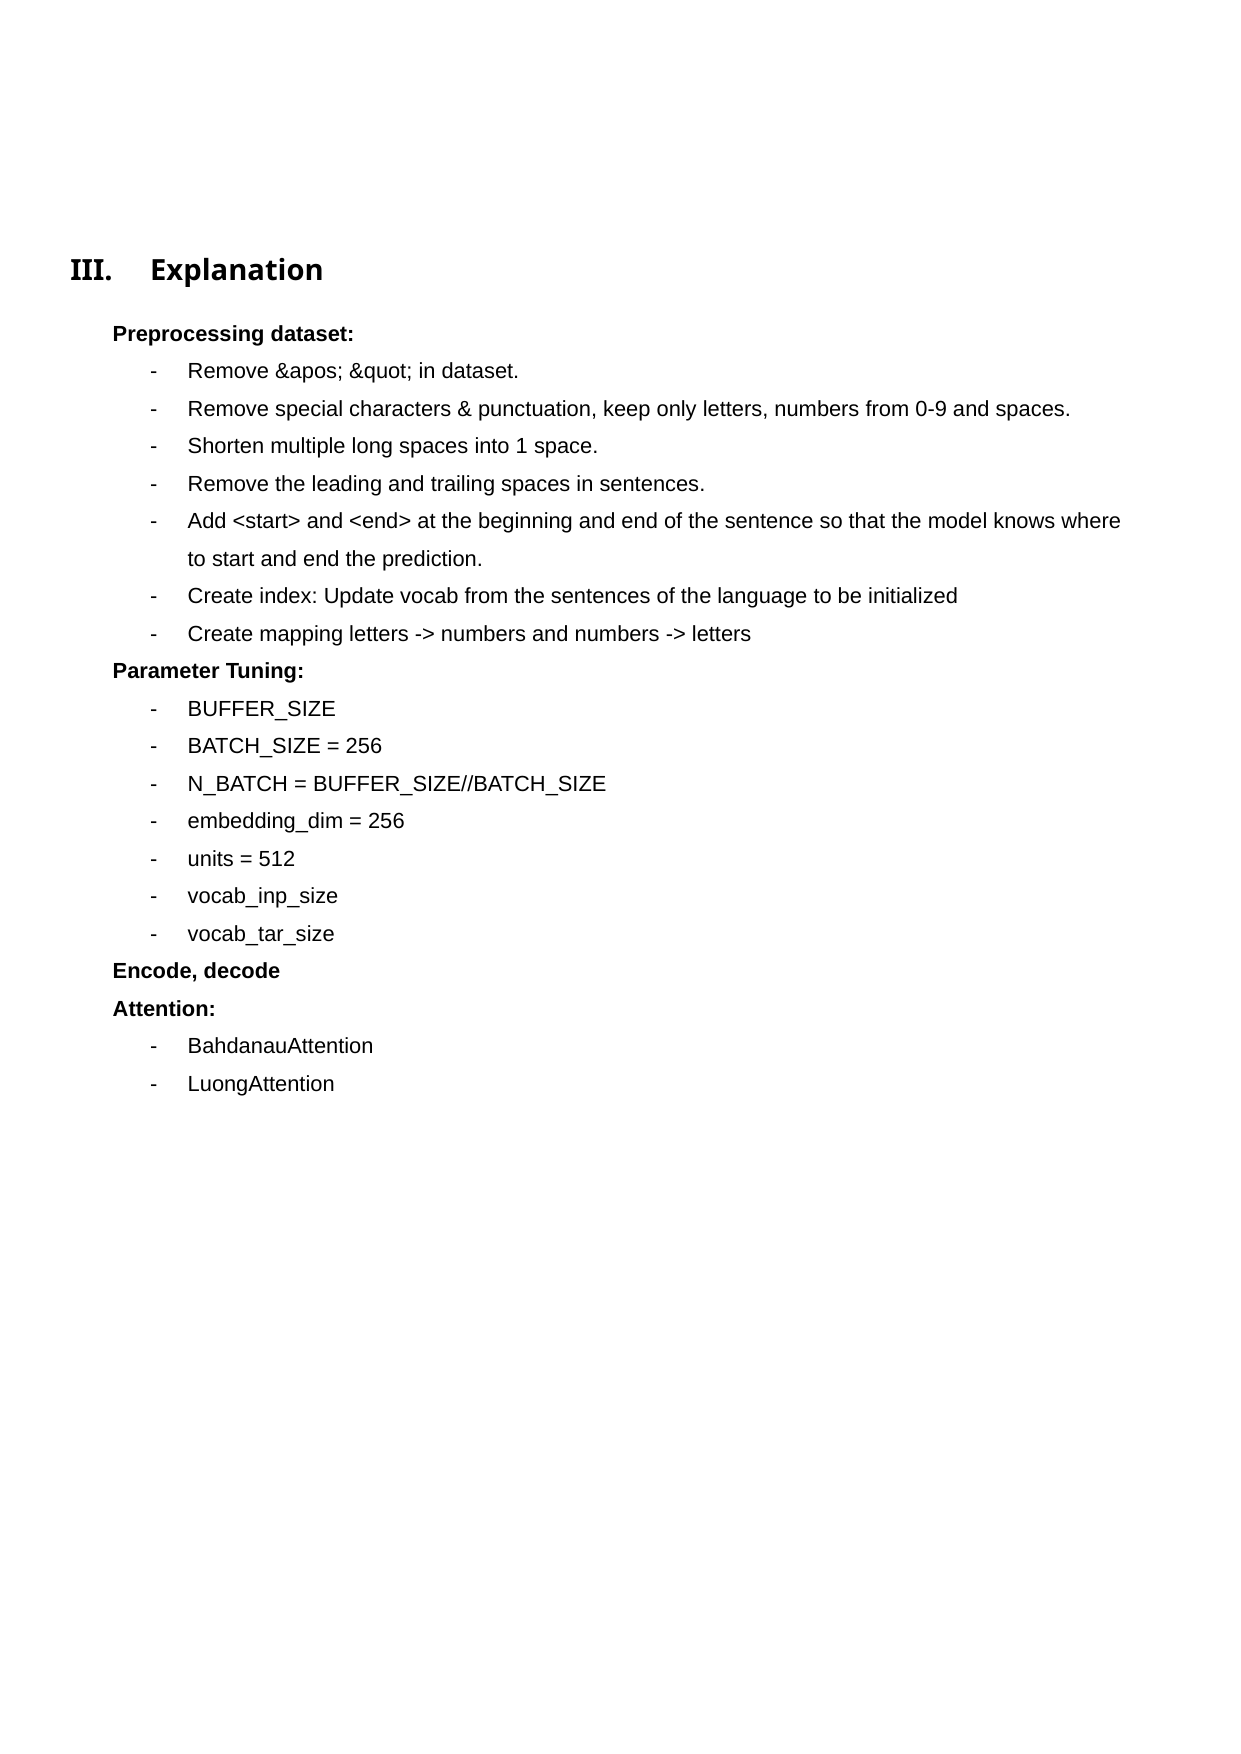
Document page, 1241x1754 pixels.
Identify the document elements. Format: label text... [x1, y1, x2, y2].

list Remove special characters & punctuation, keep only letters, numbers from 0-9 and spaces. [150, 389, 1128, 427]
text Encode, decode [112, 952, 1128, 989]
subtitle Explanation [112, 231, 1128, 306]
list BATCH_SIZE = 256 [150, 727, 1128, 764]
text Parameter Tuning: [112, 652, 1128, 689]
list Remove the leading and trailing spaces in sentences. [150, 464, 1128, 502]
list Shorten multiple long spaces into 1 space. [150, 427, 1128, 464]
list BahdanauAttention [150, 1027, 1128, 1064]
text Attention: [112, 989, 1128, 1027]
list embedding_dim = 256 [150, 802, 1128, 839]
list Add <start> and <end> at the beginning and end of the sentence so that the model knows where to start and end the prediction. [150, 502, 1128, 577]
list Create mapping letters -> numbers and numbers -> letters [150, 614, 1128, 652]
list Remove &apos; &quot; in dataset. [150, 352, 1128, 389]
list units = 512 [150, 839, 1128, 877]
text Preprocessing dataset: [112, 314, 1128, 352]
list Create index: Update vocab from the sentences of the language to be initialized [150, 577, 1128, 614]
list vocab_tar_size [150, 914, 1128, 952]
list LuongAttention [150, 1064, 1128, 1102]
list vocab_inp_size [150, 877, 1128, 914]
list N_BATCH = BUFFER_SIZE//BATCH_SIZE [150, 764, 1128, 802]
list BUFFER_SIZE [150, 689, 1128, 727]
